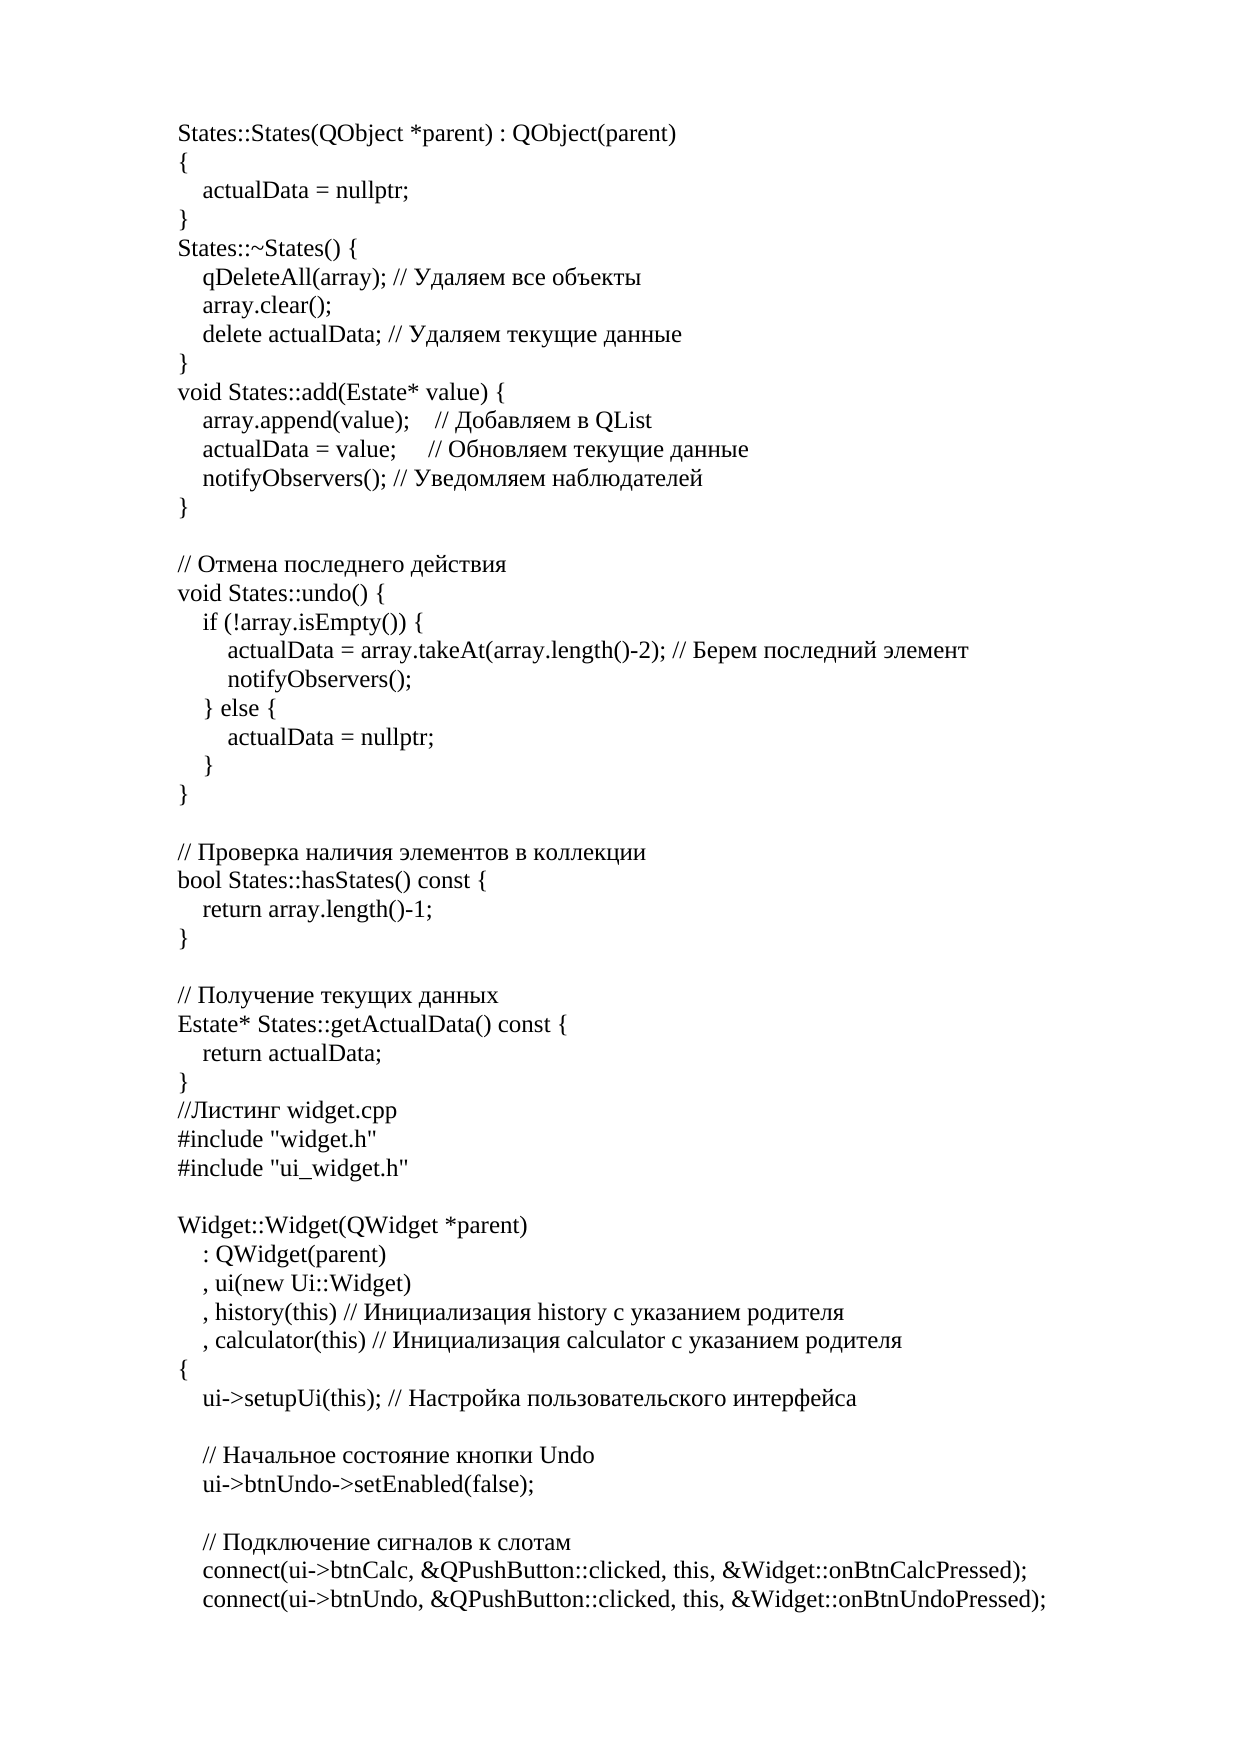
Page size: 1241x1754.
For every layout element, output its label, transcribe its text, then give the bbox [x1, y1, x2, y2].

text Widget::Widget(QWidget *parent) [177, 1211, 1152, 1239]
text } [177, 923, 1152, 952]
text array.append(value); // Добавляем в QList [177, 406, 1152, 434]
text return array.length()-1; [177, 894, 1152, 923]
text void States::undo() { [177, 578, 1152, 607]
text , calculator(this) // Инициализация calculator с указанием родителя [177, 1326, 1152, 1354]
text notifyObservers(); [177, 664, 1152, 693]
text , ui(new Ui::Widget) [177, 1268, 1152, 1297]
text } [177, 1067, 1152, 1096]
text // Получение текущих данных [177, 981, 1152, 1009]
text connect(ui->btnCalc, &QPushButton::clicked, this, &Widget::onBtnCalcPressed); [177, 1556, 1152, 1584]
text States::States(QObject *parent) : QObject(parent) [177, 118, 1152, 147]
text , history(this) // Инициализация history с указанием родителя [177, 1297, 1152, 1326]
text } [177, 751, 1152, 779]
text } [177, 348, 1152, 377]
text // Подключение сигналов к слотам [177, 1527, 1152, 1556]
text actualData = value; // Обновляем текущие данные [177, 434, 1152, 463]
text // Отмена последнего действия [177, 549, 1152, 578]
text } [177, 492, 1152, 521]
text } else { [177, 693, 1152, 722]
text { [177, 1354, 1152, 1383]
text actualData = nullptr; [177, 722, 1152, 751]
text States::~States() { [177, 233, 1152, 262]
text #include "ui_widget.h" [177, 1153, 1152, 1182]
text array.clear(); [177, 291, 1152, 319]
text // Проверка наличия элементов в коллекции [177, 837, 1152, 866]
text } [177, 204, 1152, 233]
text actualData = array.takeAt(array.length()-2); // Берем последний элемент [177, 636, 1152, 664]
text notifyObservers(); // Уведомляем наблюдателей [177, 463, 1152, 492]
text actualData = nullptr; [177, 176, 1152, 204]
text ui->setupUi(this); // Настройка пользовательского интерфейса [177, 1383, 1152, 1412]
text Estate* States::getActualData() const { [177, 1009, 1152, 1038]
text connect(ui->btnUndo, &QPushButton::clicked, this, &Widget::onBtnUndoPressed); [177, 1584, 1152, 1613]
text ui->btnUndo->setEnabled(false); [177, 1469, 1152, 1498]
text // Начальное состояние кнопки Undo [177, 1441, 1152, 1469]
text { [177, 147, 1152, 176]
text : QWidget(parent) [177, 1239, 1152, 1268]
text } [177, 779, 1152, 808]
text return actualData; [177, 1038, 1152, 1067]
text delete actualData; // Удаляем текущие данные [177, 319, 1152, 348]
text if (!array.isEmpty()) { [177, 607, 1152, 636]
text //Листинг widget.cpp #include "widget.h" [177, 1096, 1152, 1153]
text bool States::hasStates() const { [177, 866, 1152, 894]
text void States::add(Estate* value) { [177, 377, 1152, 406]
text qDeleteAll(array); // Удаляем все объекты [177, 262, 1152, 291]
